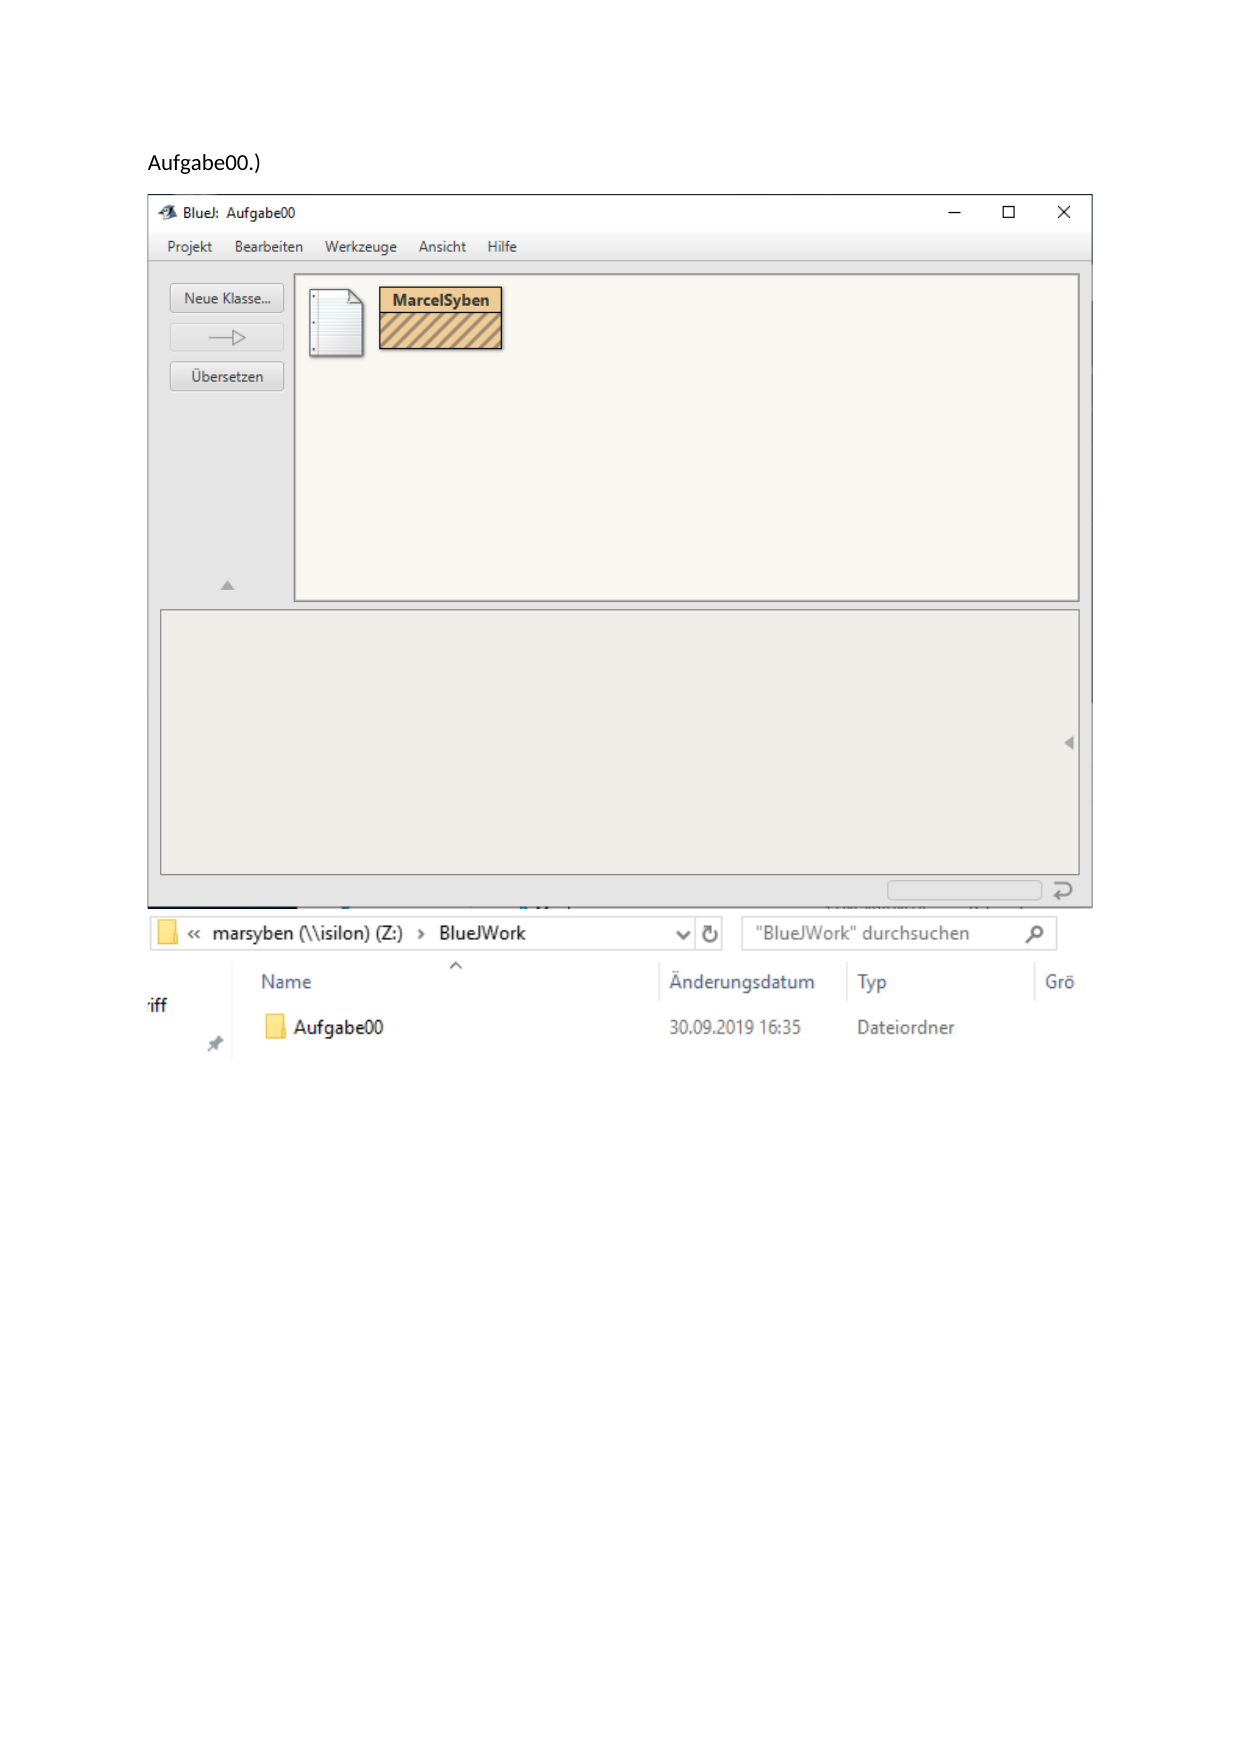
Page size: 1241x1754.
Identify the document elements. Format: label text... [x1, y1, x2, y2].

picture [147, 194, 1093, 909]
picture [147, 910, 1078, 1061]
text Aufgabe00.) [148, 148, 1093, 176]
